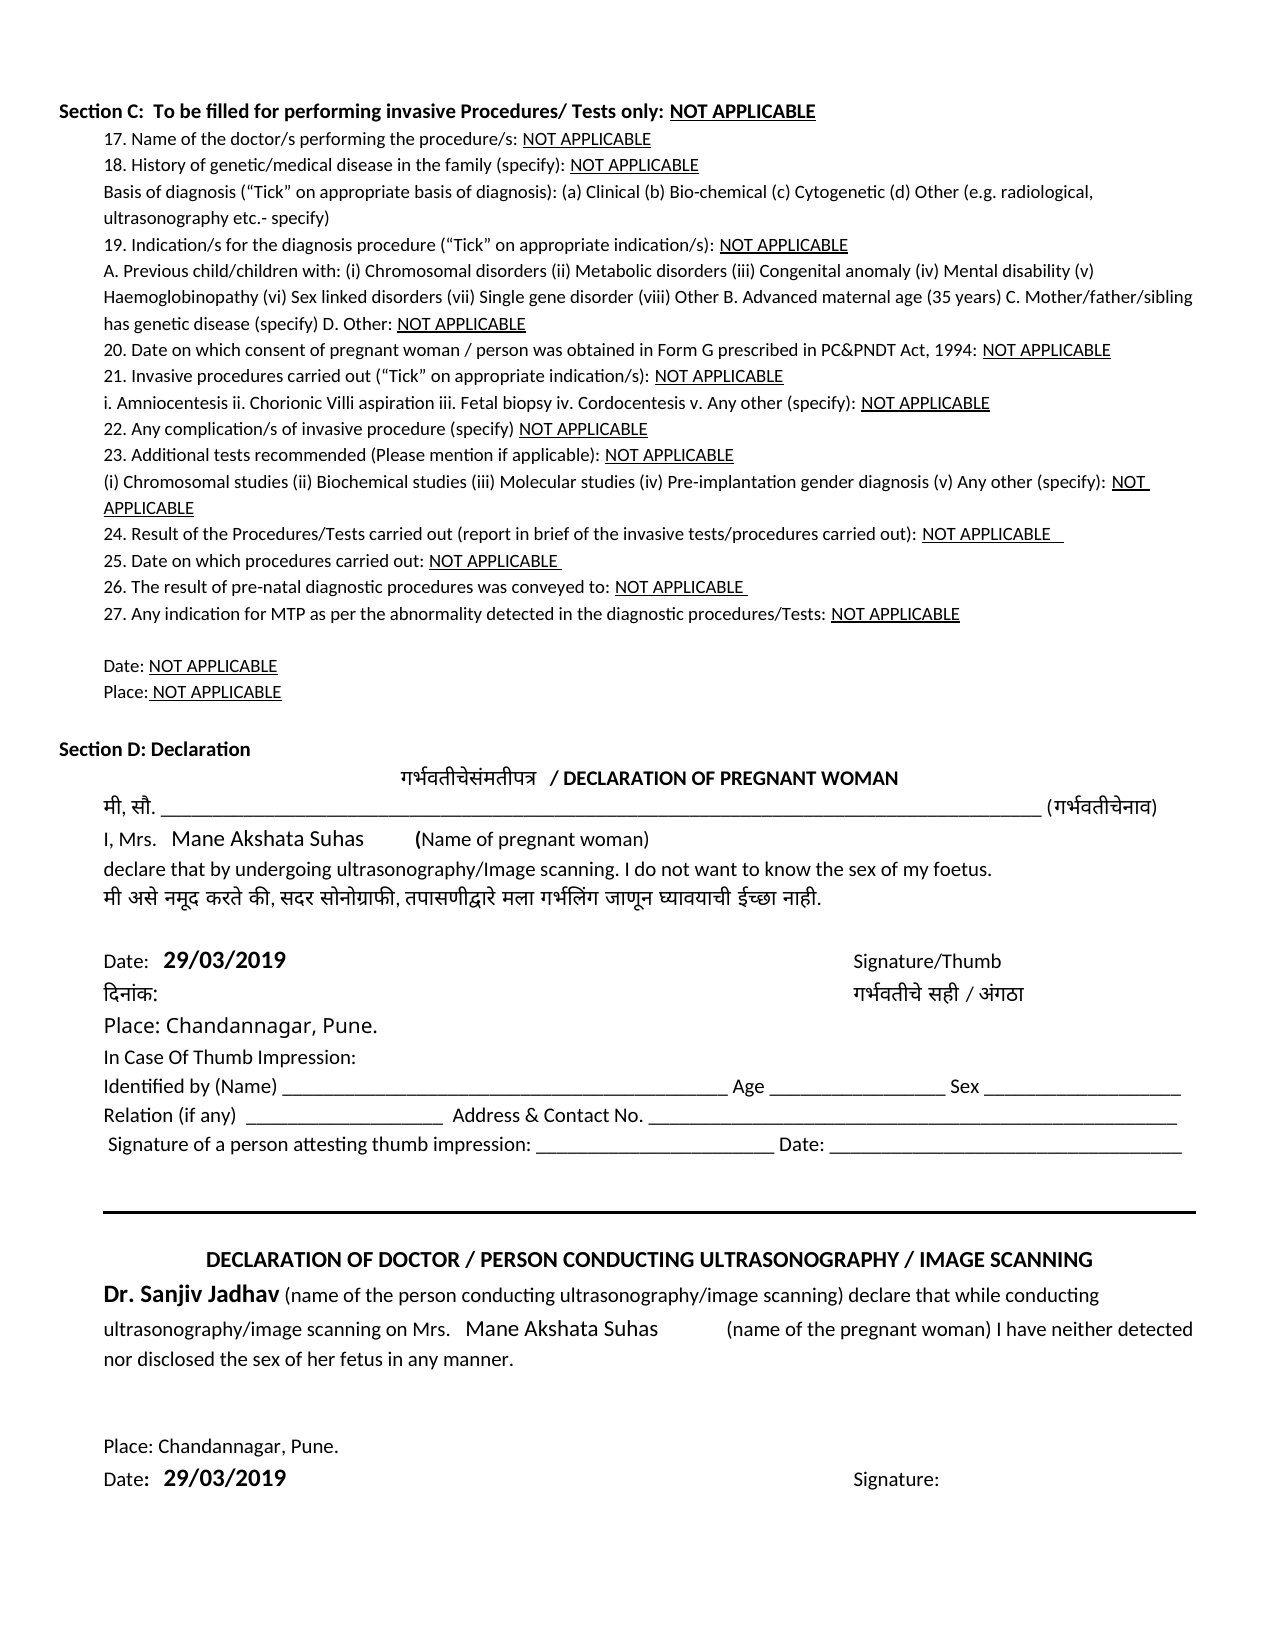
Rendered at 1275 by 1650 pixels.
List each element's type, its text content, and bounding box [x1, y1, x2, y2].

text Date: NOT APPLICABLE [103, 654, 1196, 677]
text 19. Indication/s for the diagnosis procedure (“Tick” on appropriate indication/s): NOT APPLICABLE [103, 233, 1196, 256]
text A. Previous child/children with: (i) Chromosomal disorders (ii) Metabolic disorders (iii) Congenital anomaly (iv) Mental disability (v) Haemoglobinopathy (vi) Sex linked disorders (vii) Single gene disorder (viii) Other B. Advanced maternal age (35 years) C. Mother/father/sibling has genetic disease (specify) D. Other: NOT APPLICABLE [103, 259, 1196, 335]
text 21. Invasive procedures carried out (“Tick” on appropriate indication/s): NOT APPLICABLE [103, 364, 1196, 387]
text (i) Chromosomal studies (ii) Biochemical studies (iii) Molecular studies (iv) Pre-implantation gender diagnosis (v) Any other (specify): NOT APPLICABLE [103, 470, 1196, 519]
text Place: NOT APPLICABLE [103, 681, 1196, 704]
text 27. Any indication for MTP as per the abnormality detected in the diagnostic procedures/Tests: NOT APPLICABLE [103, 602, 1196, 624]
text In Case Of Thumb Impression: [103, 1044, 1196, 1069]
text 18. History of genetic/medical disease in the family (specify): NOT APPLICABLE [103, 154, 1196, 177]
text मी असे नमूद करते की, सदर सोनोग्राफी, तपासणीद्वारे मला गर्भलिंग जाणून घ्यावयाची ईच्छा नाही. [103, 885, 1196, 911]
text Relation (if any) ___________________ Address & Contact No. ___________________________________________________ [103, 1102, 1196, 1128]
text Place: Chandannagar, Pune. [103, 1011, 1196, 1040]
text i. Amniocentesis ii. Chorionic Villi aspiration iii. Fetal biopsy iv. Cordocentesis v. Any other (specify): NOT APPLICABLE [103, 391, 1196, 414]
text I, Mrs. (Name of pregnant woman) [103, 824, 1196, 852]
text Dr. Sanjiv Jadhav (name of the person conducting ultrasonography/image scanning) declare that while conducting ultrasonography/image scanning on Mrs. (name of the pregnant woman) I have neither detected nor disclosed the sex of her fetus in any manner. [103, 1278, 1196, 1372]
text दिनांक: गर्भवतीचे सही / अंगठा [103, 979, 1196, 1007]
text मी, सौ. _____________________________________________________________________________________ (गर्भवतीचेनाव) [103, 794, 1196, 820]
text 17. Name of the doctor/s performing the procedure/s: NOT APPLICABLE [103, 127, 1196, 150]
text Section D: Declaration [59, 736, 1196, 762]
text Section C: To be filled for performing invasive Procedures/ Tests only: NOT APPLICABLE [0, 98, 1275, 123]
text 20. Date on which consent of pregnant woman / person was obtained in Form G prescribed in PC&PNDT Act, 1994: NOT APPLICABLE [103, 338, 1196, 361]
text DECLARATION OF DOCTOR / PERSON CONDUCTING ULTRASONOGRAPHY / IMAGE SCANNING [103, 1246, 1196, 1273]
text Place: Chandannagar, Pune. [103, 1433, 1196, 1459]
text 23. Additional tests recommended (Please mention if applicable): NOT APPLICABLE [103, 443, 1196, 466]
text declare that by undergoing ultrasonography/Image scanning. I do not want to know the sex of my foetus. [103, 856, 1196, 882]
text 24. Result of the Procedures/Tests carried out (report in brief of the invasive tests/procedures carried out): NOT APPLICABLE [103, 523, 1196, 546]
text Basis of diagnosis (“Tick” on appropriate basis of diagnosis): (a) Clinical (b) Bio-chemical (c) Cytogenetic (d) Other (e.g. radiological, ultrasonography etc.- specify) [103, 180, 1196, 229]
text Date: Signature/Thumb [103, 944, 1196, 974]
text Date: Signature: [103, 1462, 1196, 1493]
text गर्भवतीचेसंमतीपत्र / DECLARATION OF PREGNANT WOMAN [103, 765, 1196, 791]
text Signature of a person attesting thumb impression: _______________________ Date: __________________________________ [103, 1131, 1196, 1211]
text 26. The result of pre-natal diagnostic procedures was conveyed to: NOT APPLICABLE [103, 575, 1196, 598]
text Identified by (Name) ___________________________________________ Age _________________ Sex ___________________ [103, 1073, 1196, 1098]
text 22. Any complication/s of invasive procedure (specify) NOT APPLICABLE [103, 417, 1196, 440]
text 25. Date on which procedures carried out: NOT APPLICABLE [103, 549, 1196, 572]
